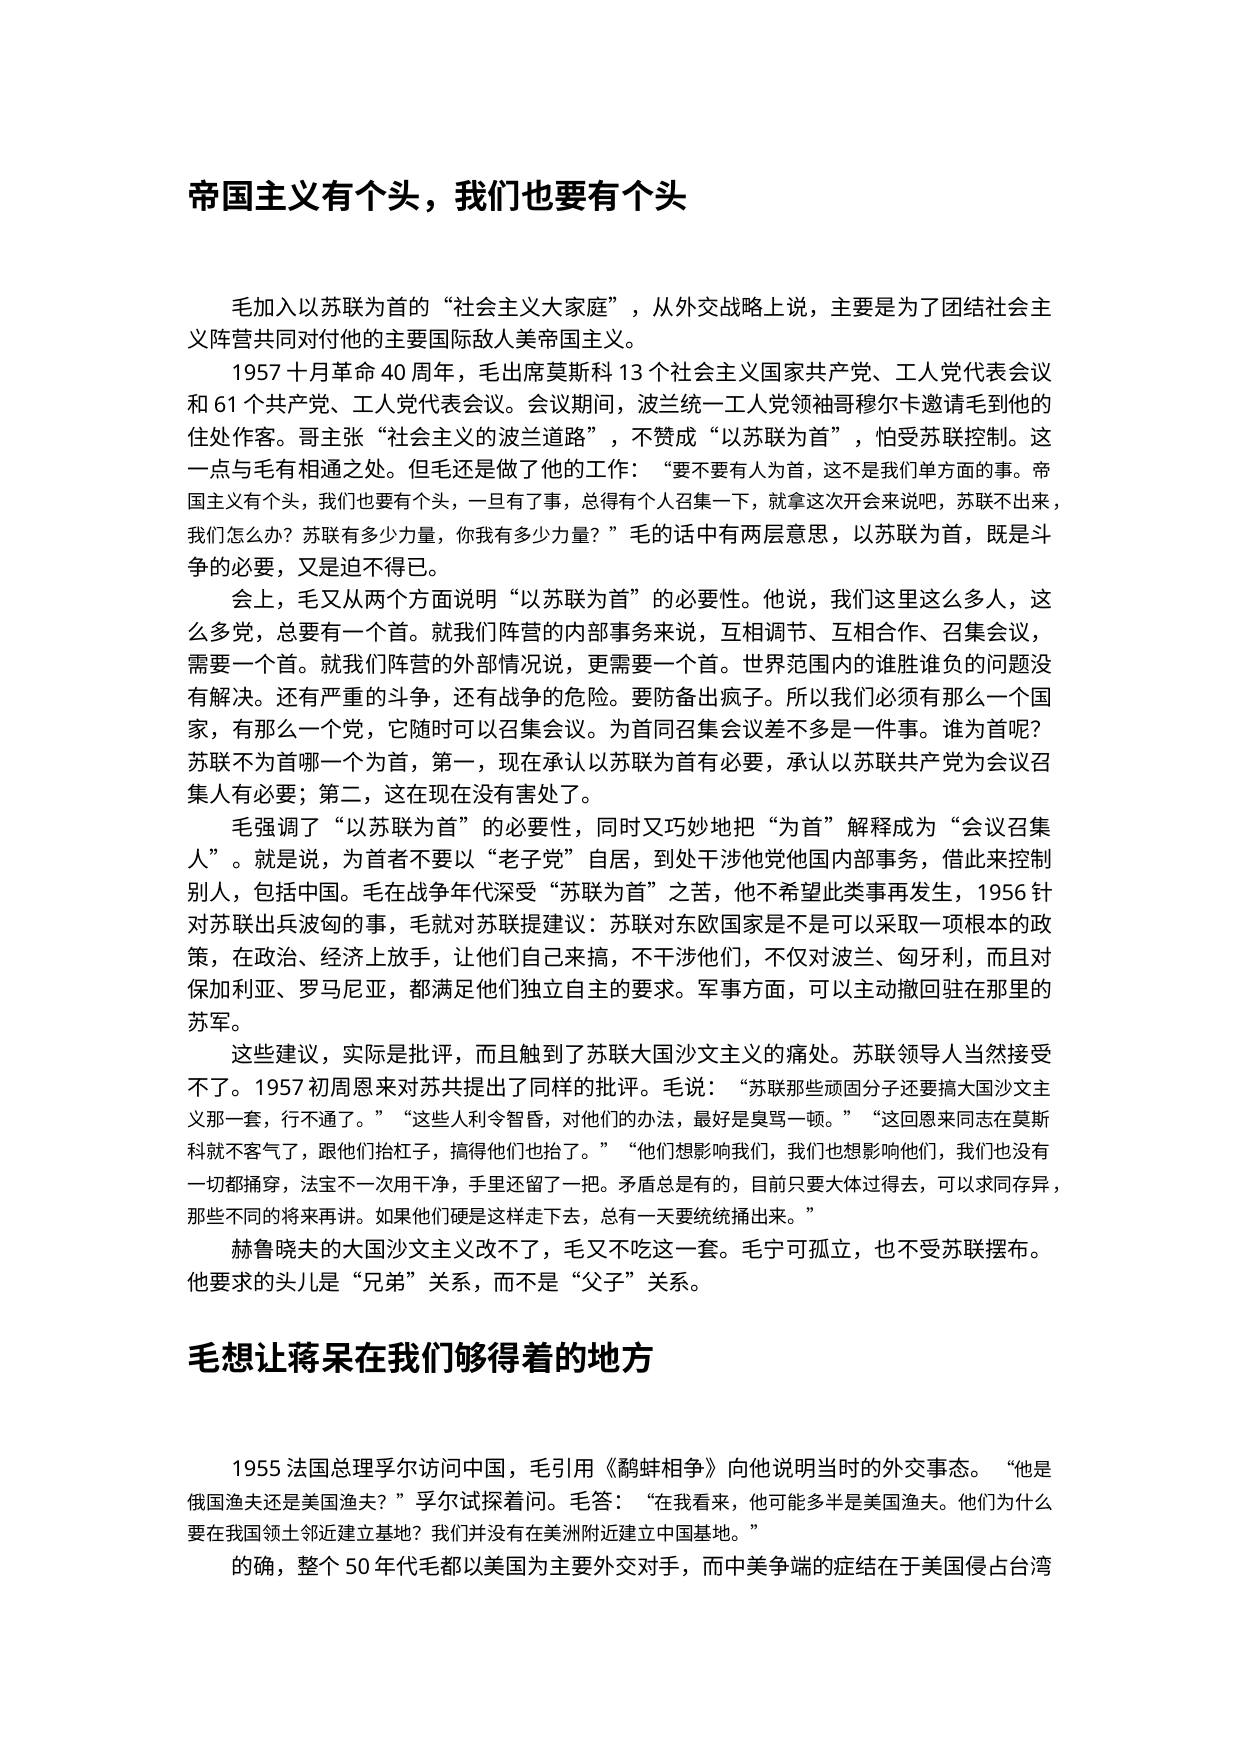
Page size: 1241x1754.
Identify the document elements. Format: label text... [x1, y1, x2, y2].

text 毛加入以苏联为首的“社会主义大家庭”，从外交战略上说，主要是为了团结社会主义阵营共同对付他的主要国际敌人美帝国主义。 [187, 289, 1053, 354]
text 赫鲁晓夫的大国沙文主义改不了，毛又不吃这一套。毛宁可孤立，也不受苏联摆布。他要求的头儿是“兄弟”关系，而不是“父子”关系。 [187, 1232, 1053, 1297]
text 会上，毛又从两个方面说明“以苏联为首”的必要性。他说，我们这里这么多人，这么多党，总要有一个首。就我们阵营的内部事务来说，互相调节、互相合作、召集会议，需要一个首。就我们阵营的外部情况说，更需要一个首。世界范围内的谁胜谁负的问题没有解决。还有严重的斗争，还有战争的危险。要防备出疯子。所以我们必须有那么一个国家，有那么一个党，它随时可以召集会议。为首同召集会议差不多是一件事。谁为首呢？苏联不为首哪一个为首，第一，现在承认以苏联为首有必要，承认以苏联共产党为会议召集人有必要；第二，这在现在没有害处了。 [187, 582, 1053, 809]
text 毛强调了“以苏联为首”的必要性，同时又巧妙地把“为首”解释成为“会议召集人”。就是说，为首者不要以“老子党”自居，到处干涉他党他国内部事务，借此来控制别人，包括中国。毛在战争年代深受“苏联为首”之苦，他不希望此类事再发生，1956针对苏联出兵波匈的事，毛就对苏联提建议：苏联对东欧国家是不是可以采取一项根本的政策，在政治、经济上放手，让他们自己来搞，不干涉他们，不仅对波兰、匈牙利，而且对保加利亚、罗马尼亚，都满足他们独立自主的要求。军事方面，可以主动撤回驻在那里的苏军。 [187, 809, 1053, 1037]
text 这些建议，实际是批评，而且触到了苏联大国沙文主义的痛处。苏联领导人当然接受不了。1957初周恩来对苏共提出了同样的批评。毛说：“苏联那些顽固分子还要搞大国沙文主义那一套，行不通了。”“这些人利令智昏，对他们的办法，最好是臭骂一顿。”“这回恩来同志在莫斯科就不客气了，跟他们抬杠子，搞得他们也抬了。”“他们想影响我们，我们也想影响他们，我们也没有一切都捅穿，法宝不一次用干净，手里还留了一把。矛盾总是有的，目前只要大体过得去，可以求同存异，那些不同的将来再讲。如果他们硬是这样走下去，总有一天要统统捅出来。” [187, 1037, 1053, 1232]
text 1957十月革命40周年，毛出席莫斯科13个社会主义国家共产党、工人党代表会议和61个共产党、工人党代表会议。会议期间，波兰统一工人党领袖哥穆尔卡邀请毛到他的住处作客。哥主张“社会主义的波兰道路”，不赞成“以苏联为首”，怕受苏联控制。这一点与毛有相通之处。但毛还是做了他的工作：“要不要有人为首，这不是我们单方面的事。帝国主义有个头，我们也要有个头，一旦有了事，总得有个人召集一下，就拿这次开会来说吧，苏联不出来，我们怎么办？苏联有多少力量，你我有多少力量？”毛的话中有两层意思，以苏联为首，既是斗争的必要，又是迫不得已。 [187, 354, 1053, 582]
text 1955法国总理孚尔访问中国，毛引用《鹬蚌相争》向他说明当时的外交事态。“他是俄国渔夫还是美国渔夫？”孚尔试探着问。毛答：“在我看来，他可能多半是美国渔夫。他们为什么要在我国领土邻近建立基地？我们并没有在美洲附近建立中国基地。” [187, 1451, 1053, 1548]
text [187, 1548, 1053, 1581]
subtitle 帝国主义有个头，我们也要有个头 [187, 162, 1053, 227]
subtitle 毛想让蒋呆在我们够得着的地方 [187, 1324, 1053, 1389]
